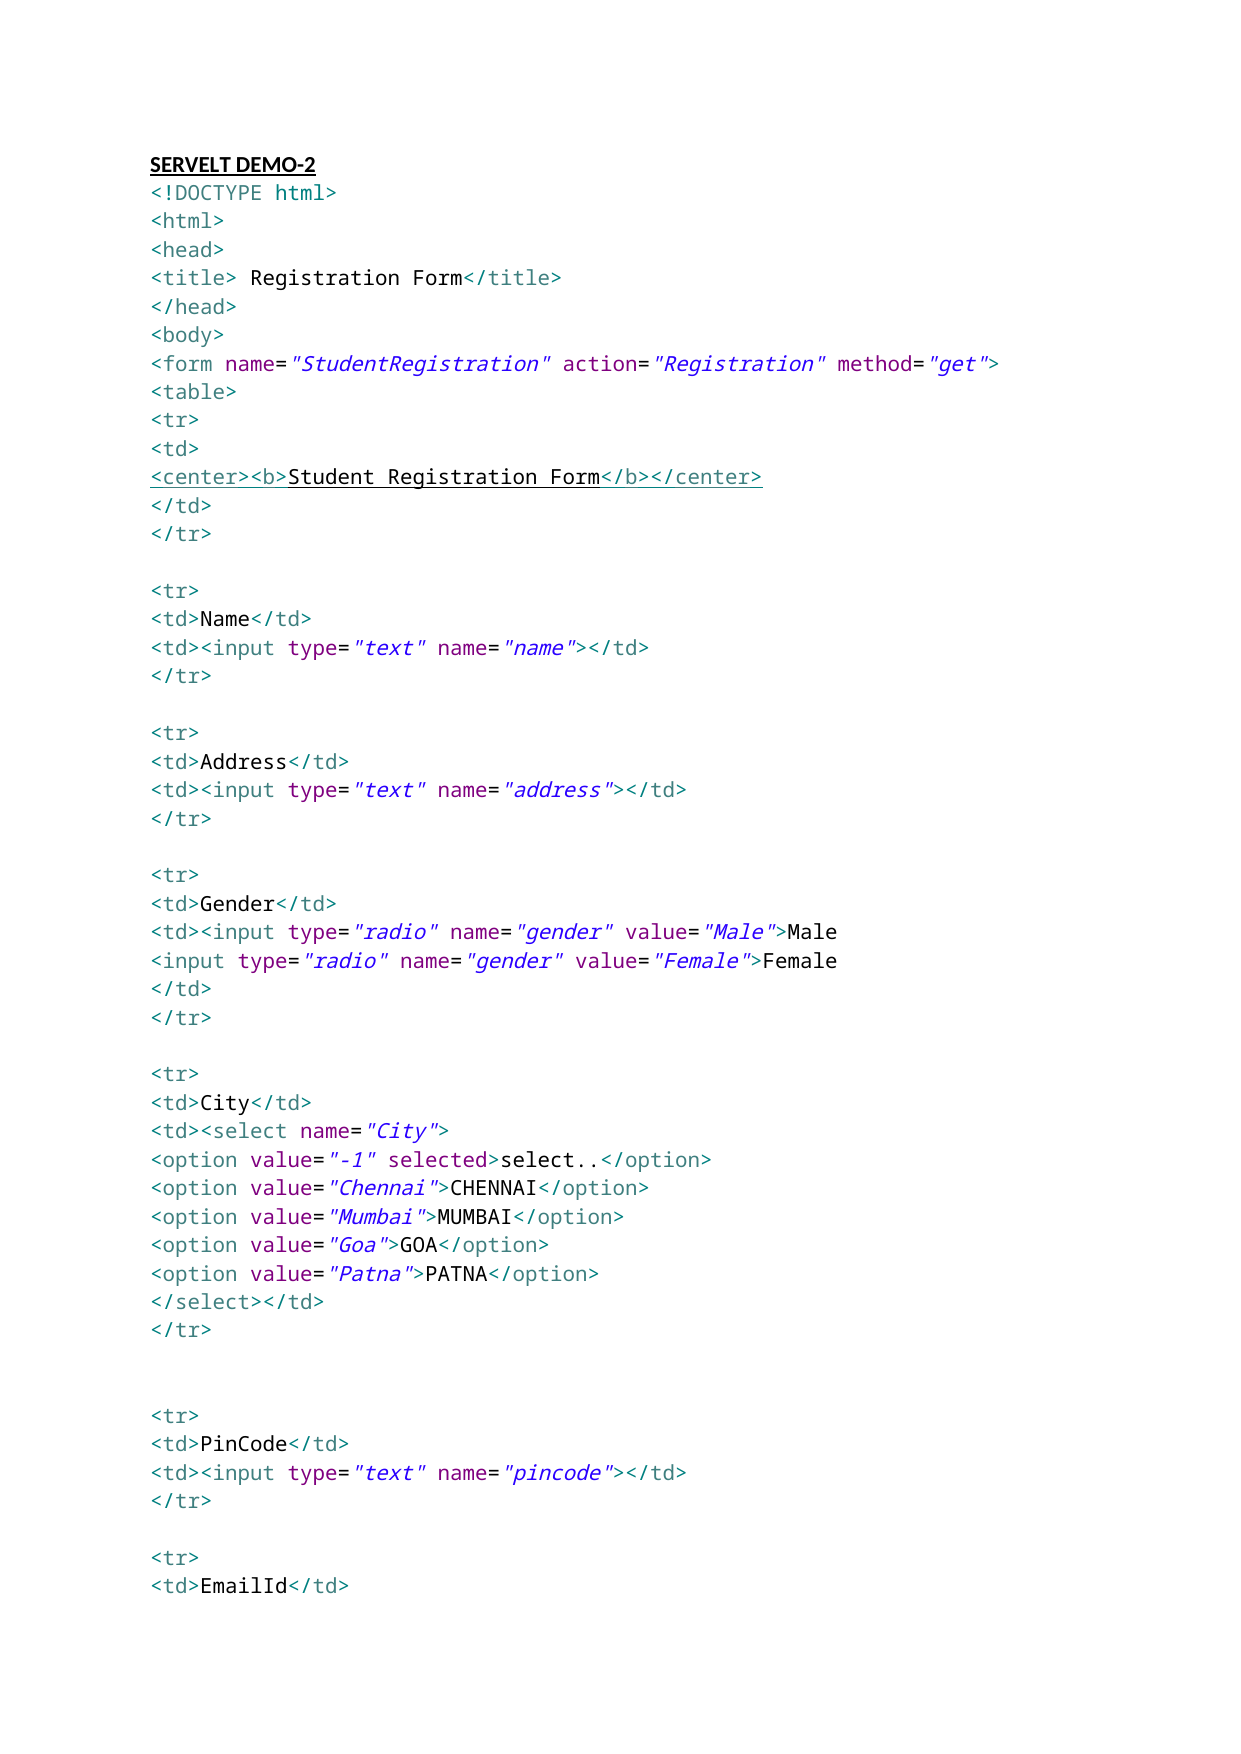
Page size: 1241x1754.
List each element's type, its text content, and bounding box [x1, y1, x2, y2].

text </td> [150, 974, 1090, 1003]
text <tr> [150, 1543, 1090, 1571]
text <td><select name="City"> [150, 1116, 1090, 1145]
text <td><input type="text" name="pincode"></td> [150, 1458, 1090, 1486]
text <head> [150, 235, 1090, 263]
text <td><input type="radio" name="gender" value="Male">Male [150, 917, 1090, 946]
text SERVELT DEMO-2 [150, 150, 1090, 178]
text <option value="-1" selected>select..</option> [150, 1145, 1090, 1173]
text <center><b>Student Registration Form</b></center> [150, 462, 1090, 491]
text <tr> [150, 576, 1090, 604]
text <tr> [150, 718, 1090, 747]
text <td><input type="text" name="address"></td> [150, 775, 1090, 804]
text <table> [150, 377, 1090, 406]
text <tr> [150, 406, 1090, 434]
text <input type="radio" name="gender" value="Female">Female [150, 946, 1090, 974]
text </tr> [150, 519, 1090, 548]
text <tr> [150, 861, 1090, 889]
text <html> [150, 206, 1090, 235]
text </tr> [150, 1486, 1090, 1514]
text <td>Name</td> [150, 604, 1090, 633]
text </tr> [150, 661, 1090, 690]
text <td>PinCode</td> [150, 1429, 1090, 1458]
text <tr> [150, 1059, 1090, 1088]
text <td>Address</td> [150, 747, 1090, 775]
text <option value="Chennai">CHENNAI</option> [150, 1173, 1090, 1202]
text <td><input type="text" name="name"></td> [150, 633, 1090, 661]
text <title> Registration Form</title> [150, 263, 1090, 292]
text <tr> [150, 1401, 1090, 1429]
text </tr> [150, 1316, 1090, 1344]
text </tr> [150, 1003, 1090, 1031]
text <td>EmailId</td> [150, 1571, 1090, 1600]
text <option value="Mumbai">MUMBAI</option> [150, 1202, 1090, 1230]
text <!DOCTYPE html> [150, 178, 1090, 206]
text <option value="Goa">GOA</option> [150, 1230, 1090, 1259]
text </td> [150, 491, 1090, 519]
text </head> [150, 292, 1090, 320]
text </tr> [150, 804, 1090, 832]
text <td> [150, 434, 1090, 462]
text <form name="StudentRegistration" action="Registration" method="get"> [150, 349, 1090, 377]
text <option value="Patna">PATNA</option> [150, 1259, 1090, 1287]
text <body> [150, 320, 1090, 349]
text <td>City</td> [150, 1088, 1090, 1116]
text </select></td> [150, 1287, 1090, 1316]
text <td>Gender</td> [150, 889, 1090, 917]
